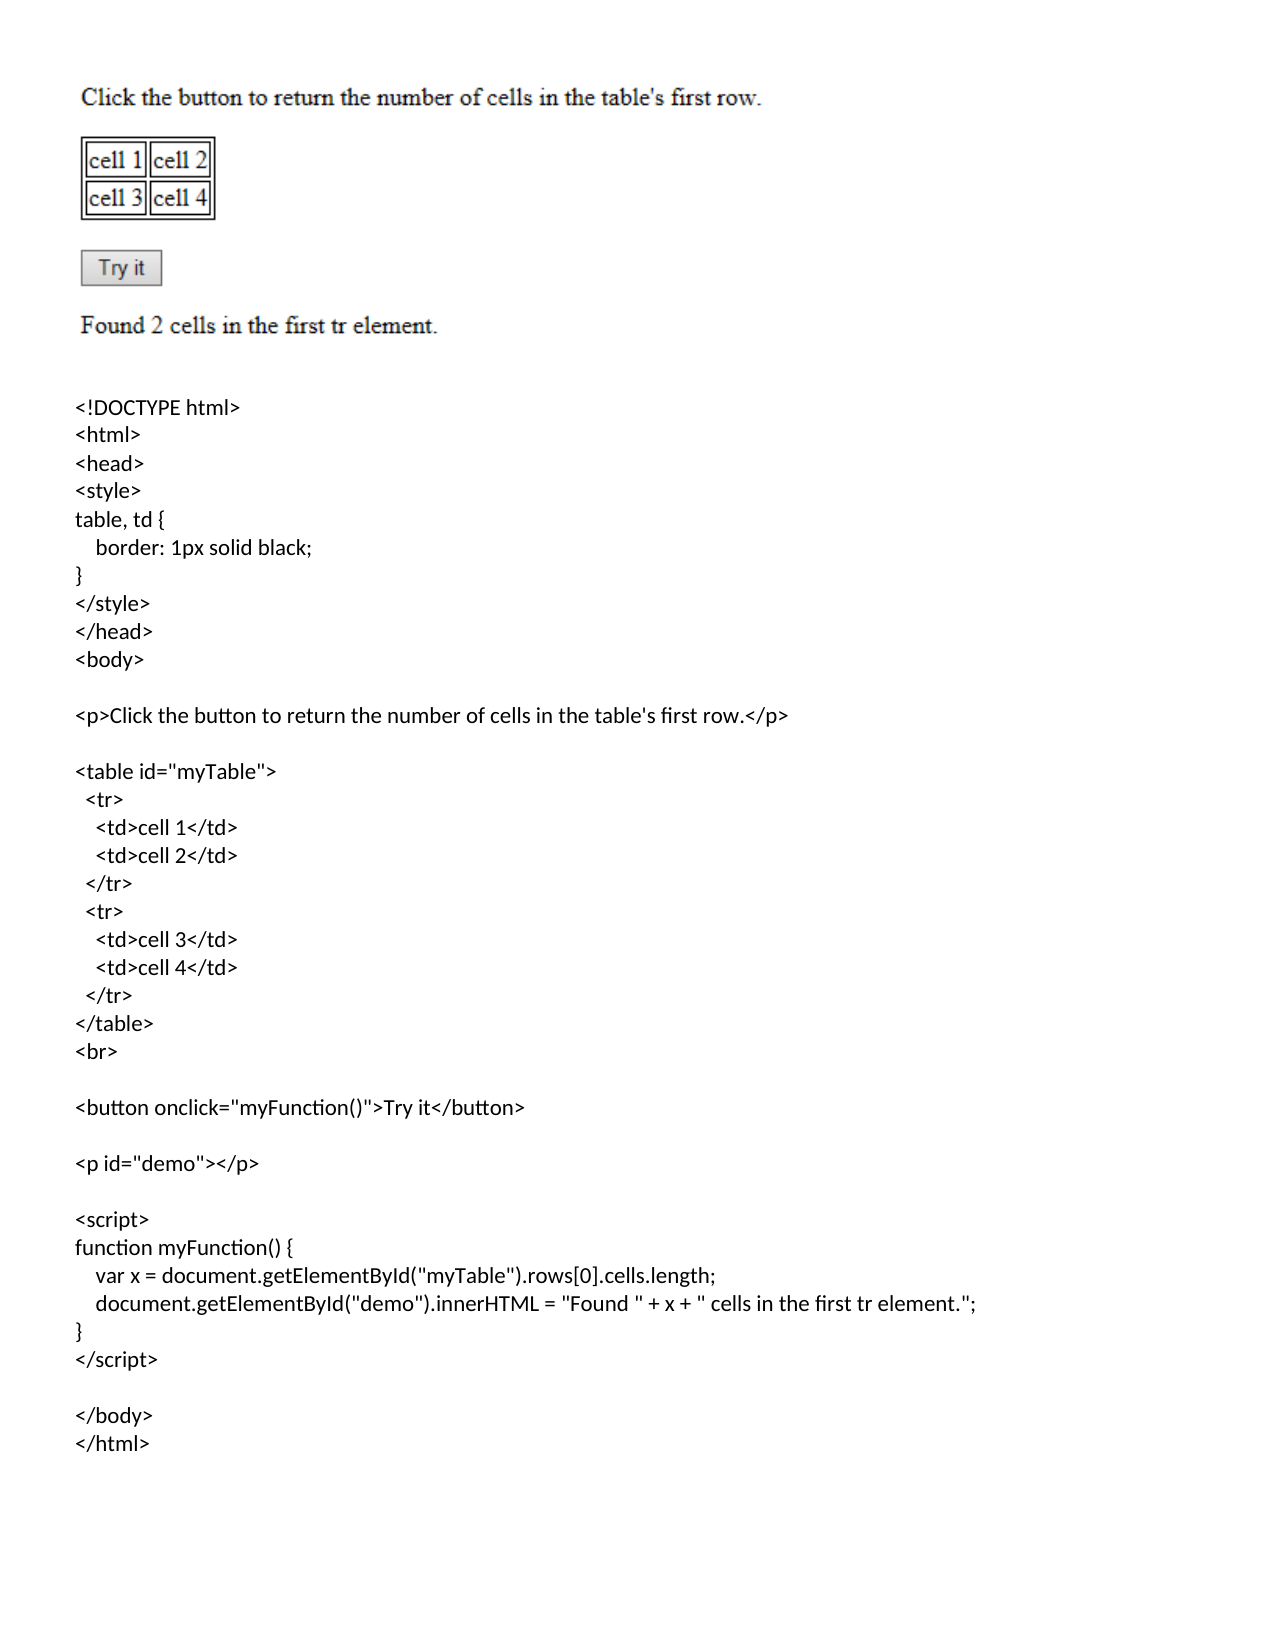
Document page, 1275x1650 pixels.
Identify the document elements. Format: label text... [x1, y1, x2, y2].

text <tr> [75, 785, 1200, 813]
text <table id="myTable"> [75, 757, 1200, 785]
text var x = document.getElementById("myTable").rows[0].cells.length; [75, 1261, 1200, 1289]
text <br> [75, 1037, 1200, 1065]
text } [75, 561, 1200, 589]
text <style> [75, 477, 1200, 505]
text </html> [75, 1429, 1200, 1457]
text table, td { [75, 505, 1200, 533]
text </script> [75, 1345, 1200, 1373]
text <td>cell 1</td> [75, 813, 1200, 841]
text <td>cell 4</td> [75, 953, 1200, 981]
text <td>cell 2</td> [75, 841, 1200, 869]
text } [75, 1317, 1200, 1345]
text <!DOCTYPE html> [75, 393, 1200, 421]
text document.getElementById("demo").innerHTML = "Found " + x + " cells in the first tr element."; [75, 1289, 1200, 1317]
text <script> [75, 1205, 1200, 1233]
text </table> [75, 1009, 1200, 1037]
text function myFunction() { [75, 1233, 1200, 1261]
picture [75, 75, 813, 365]
text <html> [75, 421, 1200, 449]
text <p id="demo"></p> [75, 1149, 1200, 1177]
text <tr> [75, 897, 1200, 925]
text </tr> [75, 869, 1200, 897]
text <p>Click the button to return the number of cells in the table's first row.</p> [75, 701, 1200, 729]
text <button onclick="myFunction()">Try it</button> [75, 1093, 1200, 1121]
text <body> [75, 645, 1200, 673]
text <td>cell 3</td> [75, 925, 1200, 953]
text border: 1px solid black; [75, 533, 1200, 561]
text </body> [75, 1401, 1200, 1429]
text </head> [75, 617, 1200, 645]
text </style> [75, 589, 1200, 617]
text <head> [75, 449, 1200, 477]
text </tr> [75, 981, 1200, 1009]
